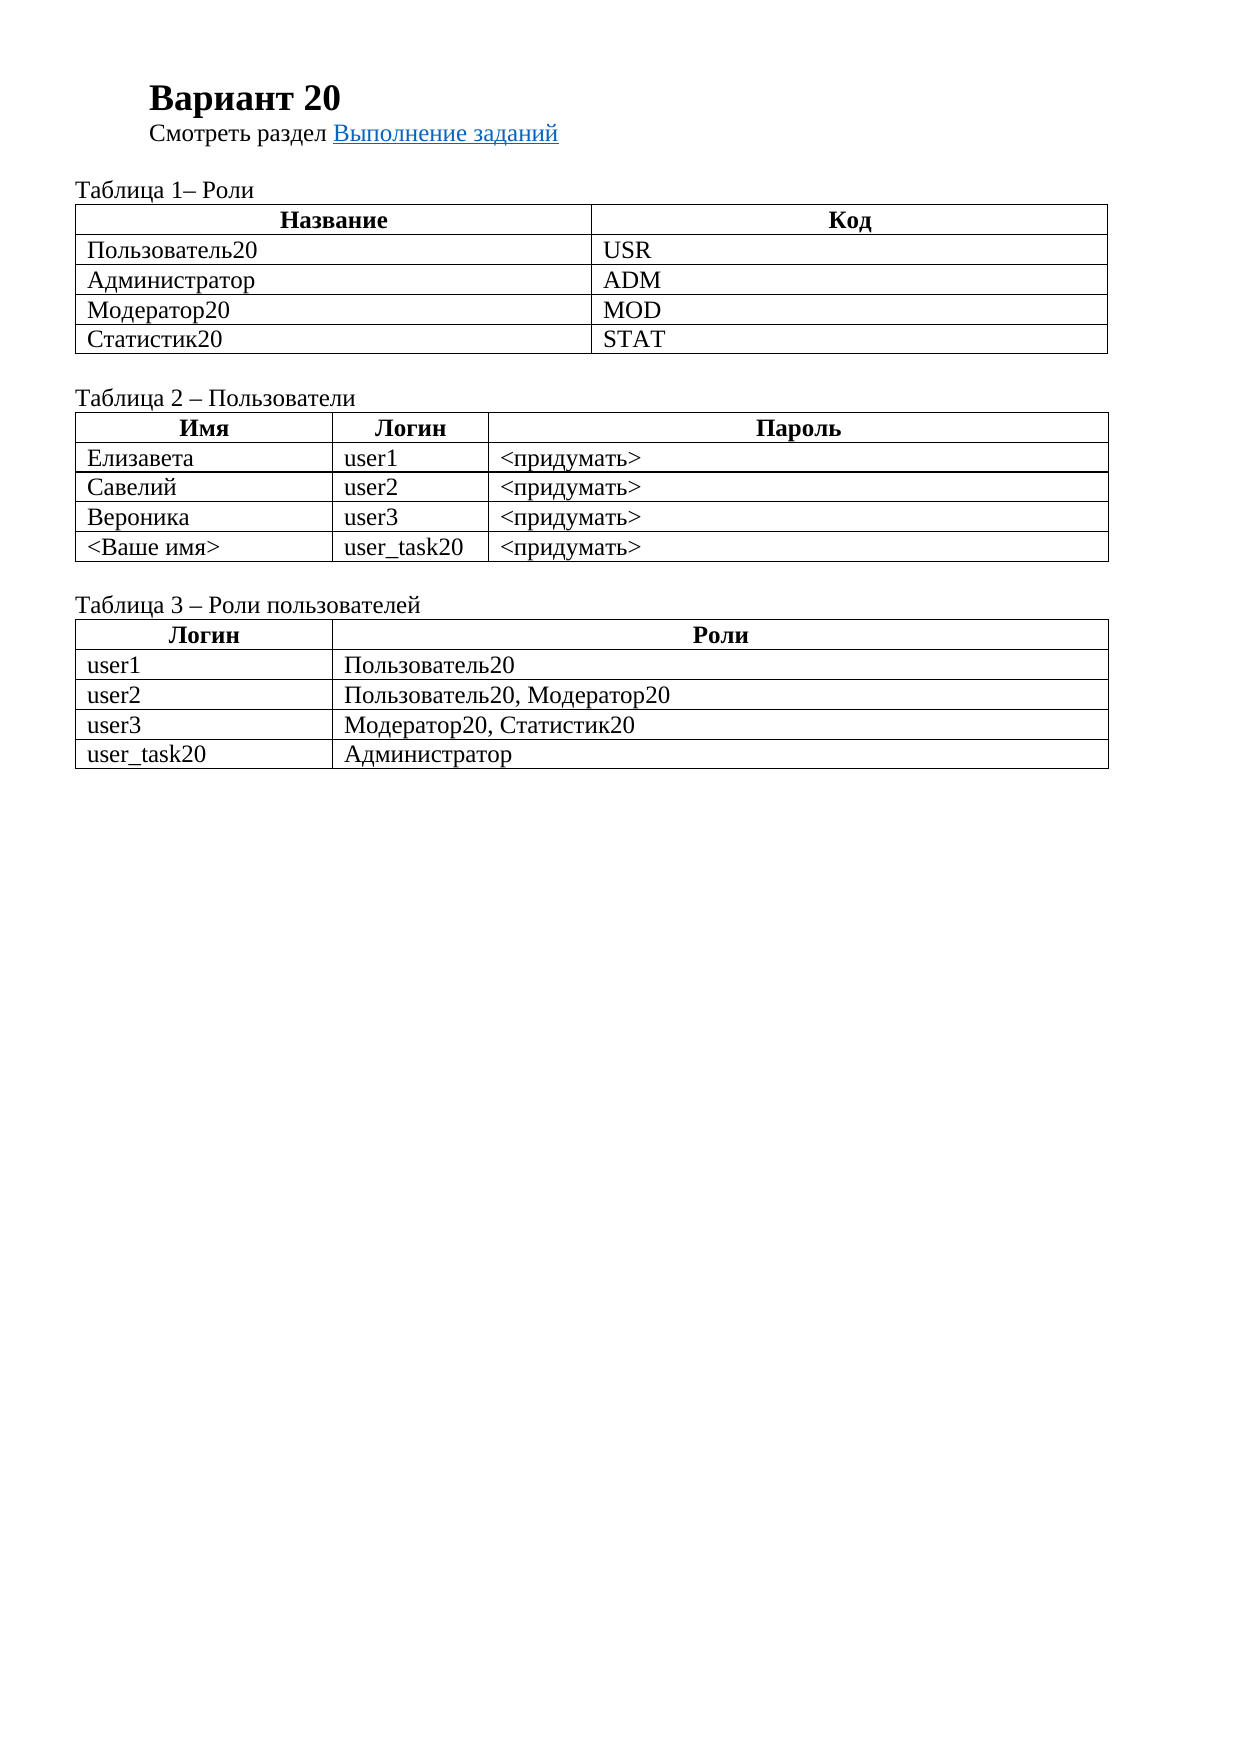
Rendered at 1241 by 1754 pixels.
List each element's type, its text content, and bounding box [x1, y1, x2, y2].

table_cell Администратор [333, 740, 1108, 768]
text Смотреть раздел Выполнение заданий [75, 118, 1165, 147]
table_cell user3 [333, 502, 488, 531]
table_cell user1 [76, 650, 332, 679]
table_cell Елизавета [76, 443, 332, 471]
table_cell <Ваше имя> [76, 532, 332, 561]
table_header Пароль [489, 413, 1108, 442]
subtitle Вариант 20 [75, 75, 1165, 118]
table_cell Пользователь20 [76, 235, 591, 264]
table_cell Модератор20 [76, 295, 591, 323]
table_cell Пользователь20, Модератор20 [333, 680, 1108, 709]
table_cell Вероника [76, 502, 332, 531]
table_header Код [592, 205, 1107, 234]
table_cell user_task20 [333, 532, 488, 561]
table_cell <придумать> [489, 532, 1108, 561]
table_cell <придумать> [489, 473, 1108, 501]
table_cell user3 [76, 710, 332, 738]
table_cell Пользователь20 [333, 650, 1108, 679]
table_cell Модератор20, Статистик20 [333, 710, 1108, 738]
table_cell USR [592, 235, 1107, 264]
table_cell user2 [76, 680, 332, 709]
text Таблица 2 – Пользователи [75, 383, 1165, 412]
table_header Логин [76, 620, 332, 649]
table_header Логин [333, 413, 488, 442]
table_cell user1 [333, 443, 488, 471]
table_cell MOD [592, 295, 1107, 323]
table_cell user2 [333, 473, 488, 501]
table_cell Администратор [76, 265, 591, 294]
table_cell Савелий [76, 473, 332, 501]
table_header Роли [333, 620, 1108, 649]
table_cell STAT [592, 325, 1107, 353]
table_header Название [76, 205, 591, 234]
table_header Имя [76, 413, 332, 442]
table_cell Статистик20 [76, 325, 591, 353]
table_cell <придумать> [489, 502, 1108, 531]
text Таблица 3 – Роли пользователей [75, 591, 1165, 619]
table_cell ADM [592, 265, 1107, 294]
text Таблица 1– Роли [75, 176, 1165, 204]
table_cell user_task20 [76, 740, 332, 768]
table_cell <придумать> [489, 443, 1108, 471]
